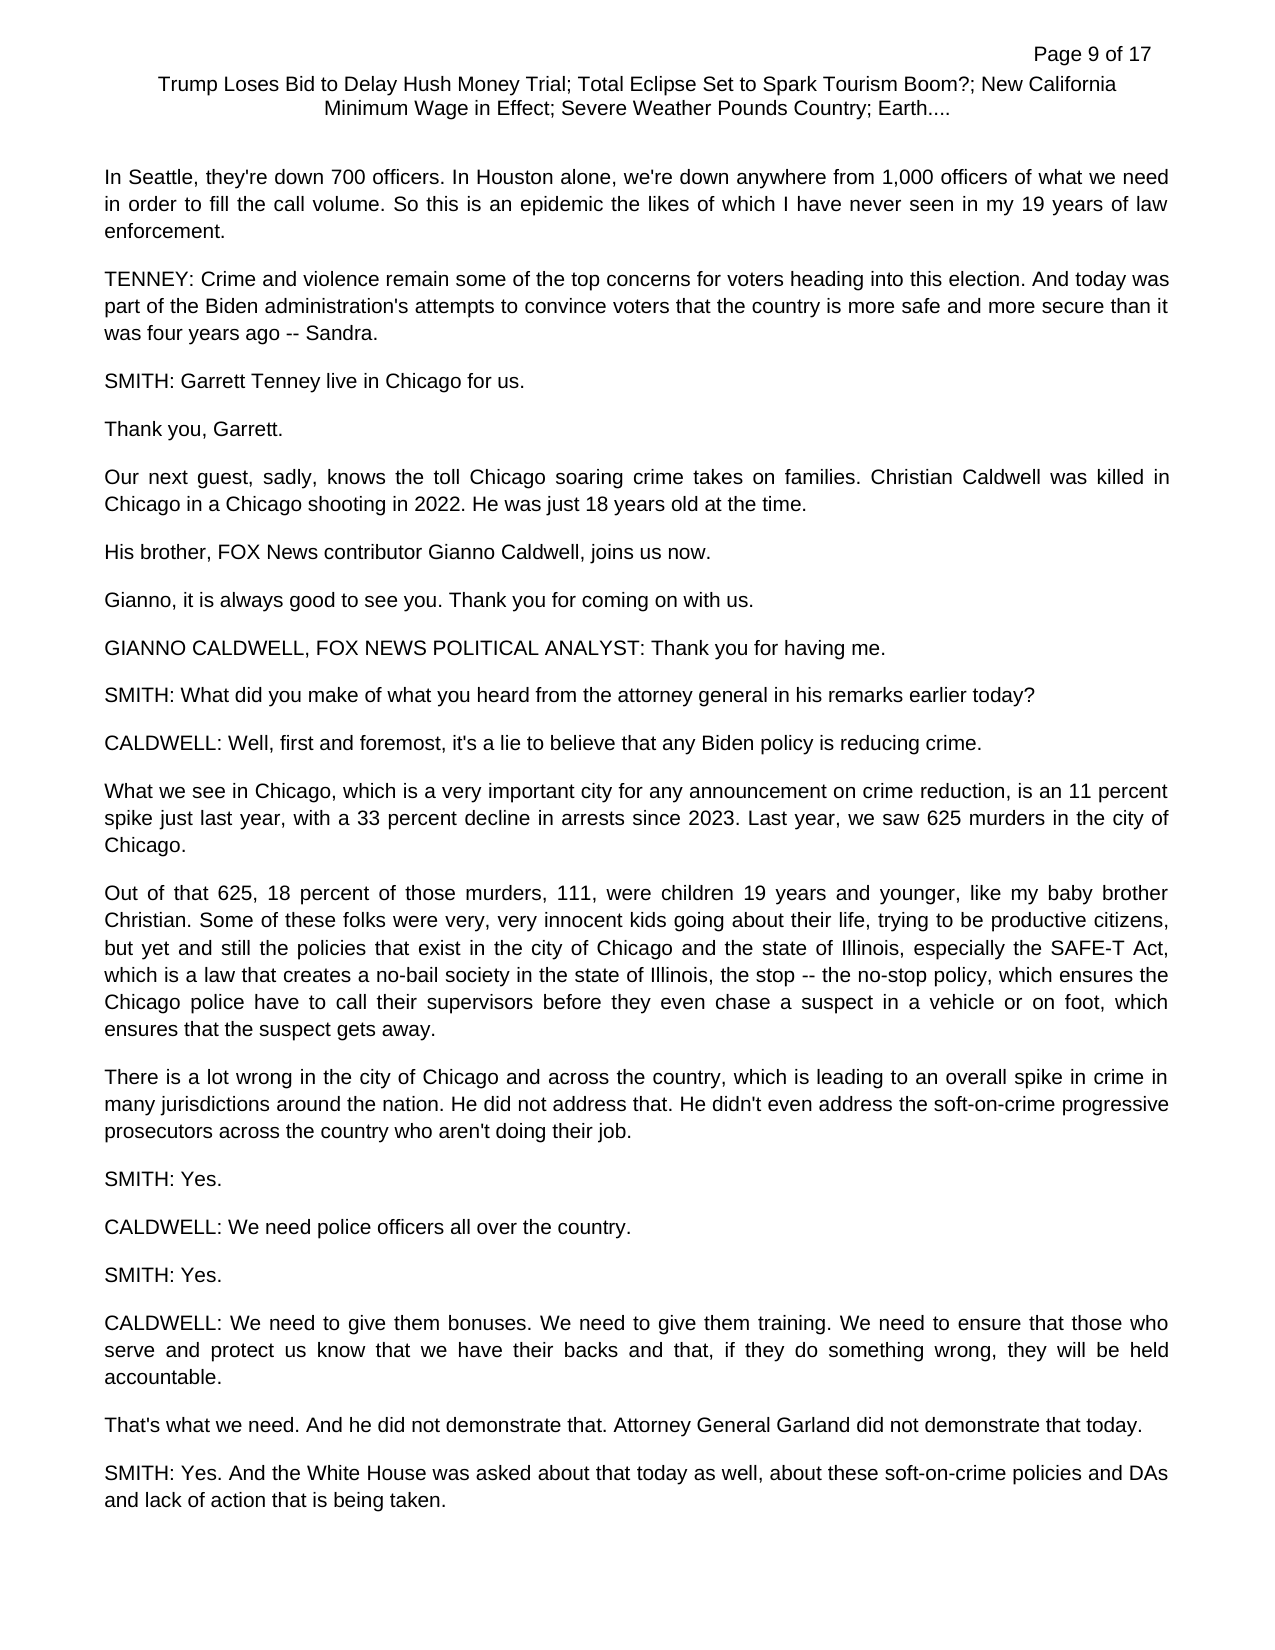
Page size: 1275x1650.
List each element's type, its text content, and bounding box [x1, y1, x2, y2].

text SMITH: Yes. And the White House was asked about that today as well, about these soft-on-crime policies and DAs and lack of action that is being taken. [104, 1457, 1171, 1511]
text SMITH: Yes. [104, 1163, 1171, 1191]
text CALDWELL: Well, first and foremost, it's a lie to believe that any Biden policy is reducing crime. [104, 728, 1171, 755]
text TENNEY: Crime and violence remain some of the top concerns for voters heading into this election. And today was part of the Biden administration's attempts to convince voters that the country is more safe and more secure than it was four years ago -- Sandra. [104, 263, 1171, 345]
text There is a lot wrong in the city of Chicago and across the country, which is leading to an overall spike in crime in many jurisdictions around the nation. He did not address that. He didn't even address the soft-on-crime progressive prosecutors across the country who aren't doing their job. [104, 1061, 1171, 1143]
text SMITH: What did you make of what you heard from the attorney general in his remarks earlier today? [104, 680, 1171, 707]
text What we see in Chicago, which is a very important city for any announcement on crime reduction, is an 11 percent spike just last year, with a 33 percent decline in arrests since 2023. Last year, we saw 625 murders in the city of Chicago. [104, 776, 1171, 857]
text GIANNO CALDWELL, FOX NEWS POLITICAL ANALYST: Thank you for having me. [104, 632, 1171, 659]
text Thank you, Garrett. [104, 413, 1171, 441]
text Out of that 625, 18 percent of those murders, 111, were children 19 years and younger, like my baby brother Christian. Some of these folks were very, very innocent kids going about their life, trying to be productive citizens, but yet and still the policies that exist in the city of Chicago and the state of Illinois, especially the SAFE-T Act, which is a law that creates a no-bail society in the state of Illinois, the stop -- the no-stop policy, which ensures the Chicago police have to call their supervisors before they even chase a suspect in a vehicle or on foot, which ensures that the suspect gets away. [104, 878, 1171, 1041]
text SMITH: Garrett Tenney live in Chicago for us. [104, 366, 1171, 393]
text His brother, FOX News contributor Gianno Caldwell, joins us now. [104, 536, 1171, 563]
text SMITH: Yes. [104, 1259, 1171, 1286]
text CALDWELL: We need police officers all over the country. [104, 1211, 1171, 1238]
text Gianno, it is always good to see you. Thank you for coming on with us. [104, 584, 1171, 611]
text In Seattle, they're down 700 officers. In Houston alone, we're down anywhere from 1,000 officers of what we need in order to fill the call volume. So this is an epidemic the likes of which I have never seen in my 19 years of law enforcement. [104, 161, 1171, 243]
text CALDWELL: We need to give them bonuses. We need to give them training. We need to ensure that those who serve and protect us know that we have their backs and that, if they do something wrong, they will be held accountable. [104, 1307, 1171, 1388]
text Our next guest, sadly, knows the toll Chicago soaring crime takes on families. Christian Caldwell was killed in Chicago in a Chicago shooting in 2022. He was just 18 years old at the time. [104, 461, 1171, 516]
text That's what we need. And he did not demonstrate that. Attorney General Garland did not demonstrate that today. [104, 1409, 1171, 1436]
